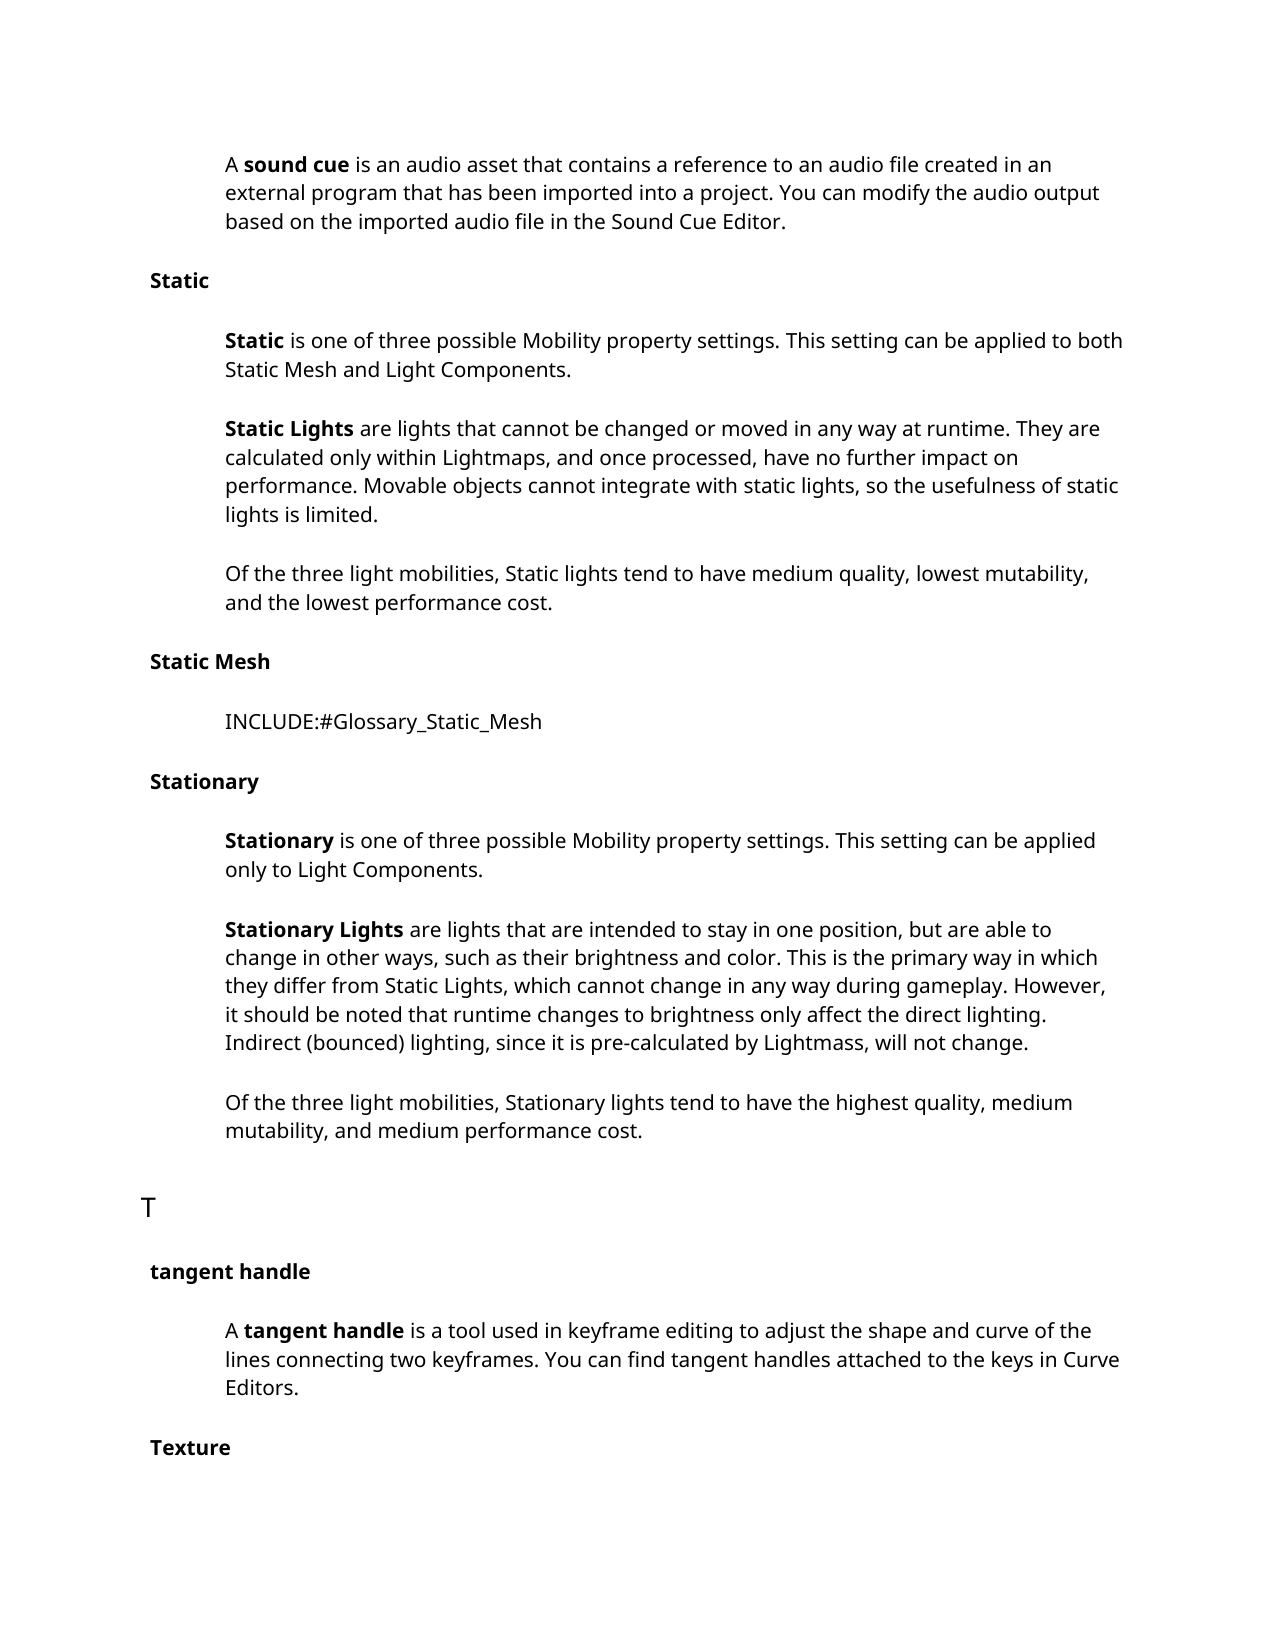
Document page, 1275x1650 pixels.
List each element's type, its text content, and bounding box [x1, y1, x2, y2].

text A sound cue is an audio asset that contains a reference to an audio file created in an external program that has been imported into a project. You can modify the audio output based on the imported audio file in the Sound Cue Editor. [225, 150, 1125, 235]
text Stationary Lights are lights that are intended to stay in one position, but are able to change in other ways, such as their brightness and color. This is the primary way in which they differ from Static Lights, which cannot change in any way during gameplay. However, it should be noted that runtime changes to brightness only affect the direct lighting. Indirect (bounced) lighting, since it is pre-calculated by Lightmass, will not change. [225, 915, 1125, 1057]
text tangent handle [150, 1257, 1125, 1285]
text Of the three light mobilities, Stationary lights tend to have the highest quality, medium mutability, and medium performance cost. [225, 1088, 1125, 1145]
text Texture [150, 1433, 1125, 1462]
text Static [150, 267, 1125, 295]
text A tangent handle is a tool used in keyframe editing to adjust the shape and curve of the lines connecting two keyframes. You can find tangent handles attached to the keys in Curve Editors. [225, 1317, 1125, 1402]
text INCLUDE:#Glossary_Static_Mesh [225, 707, 1125, 736]
text Stationary [150, 767, 1125, 795]
subtitle T [141, 1189, 1134, 1226]
text Static Mesh [150, 647, 1125, 676]
text Stationary is one of three possible Mobility property settings. This setting can be applied only to Light Components. [225, 827, 1125, 883]
text Static is one of three possible Mobility property settings. This setting can be applied to both Static Mesh and Light Components. [225, 326, 1125, 383]
text Of the three light mobilities, Static lights tend to have medium quality, lowest mutability, and the lowest performance cost. [225, 559, 1125, 616]
text Static Lights are lights that cannot be changed or moved in any way at runtime. They are calculated only within Lightmaps, and once processed, have no further impact on performance. Movable objects cannot integrate with static lights, so the usefulness of static lights is limited. [225, 414, 1125, 528]
